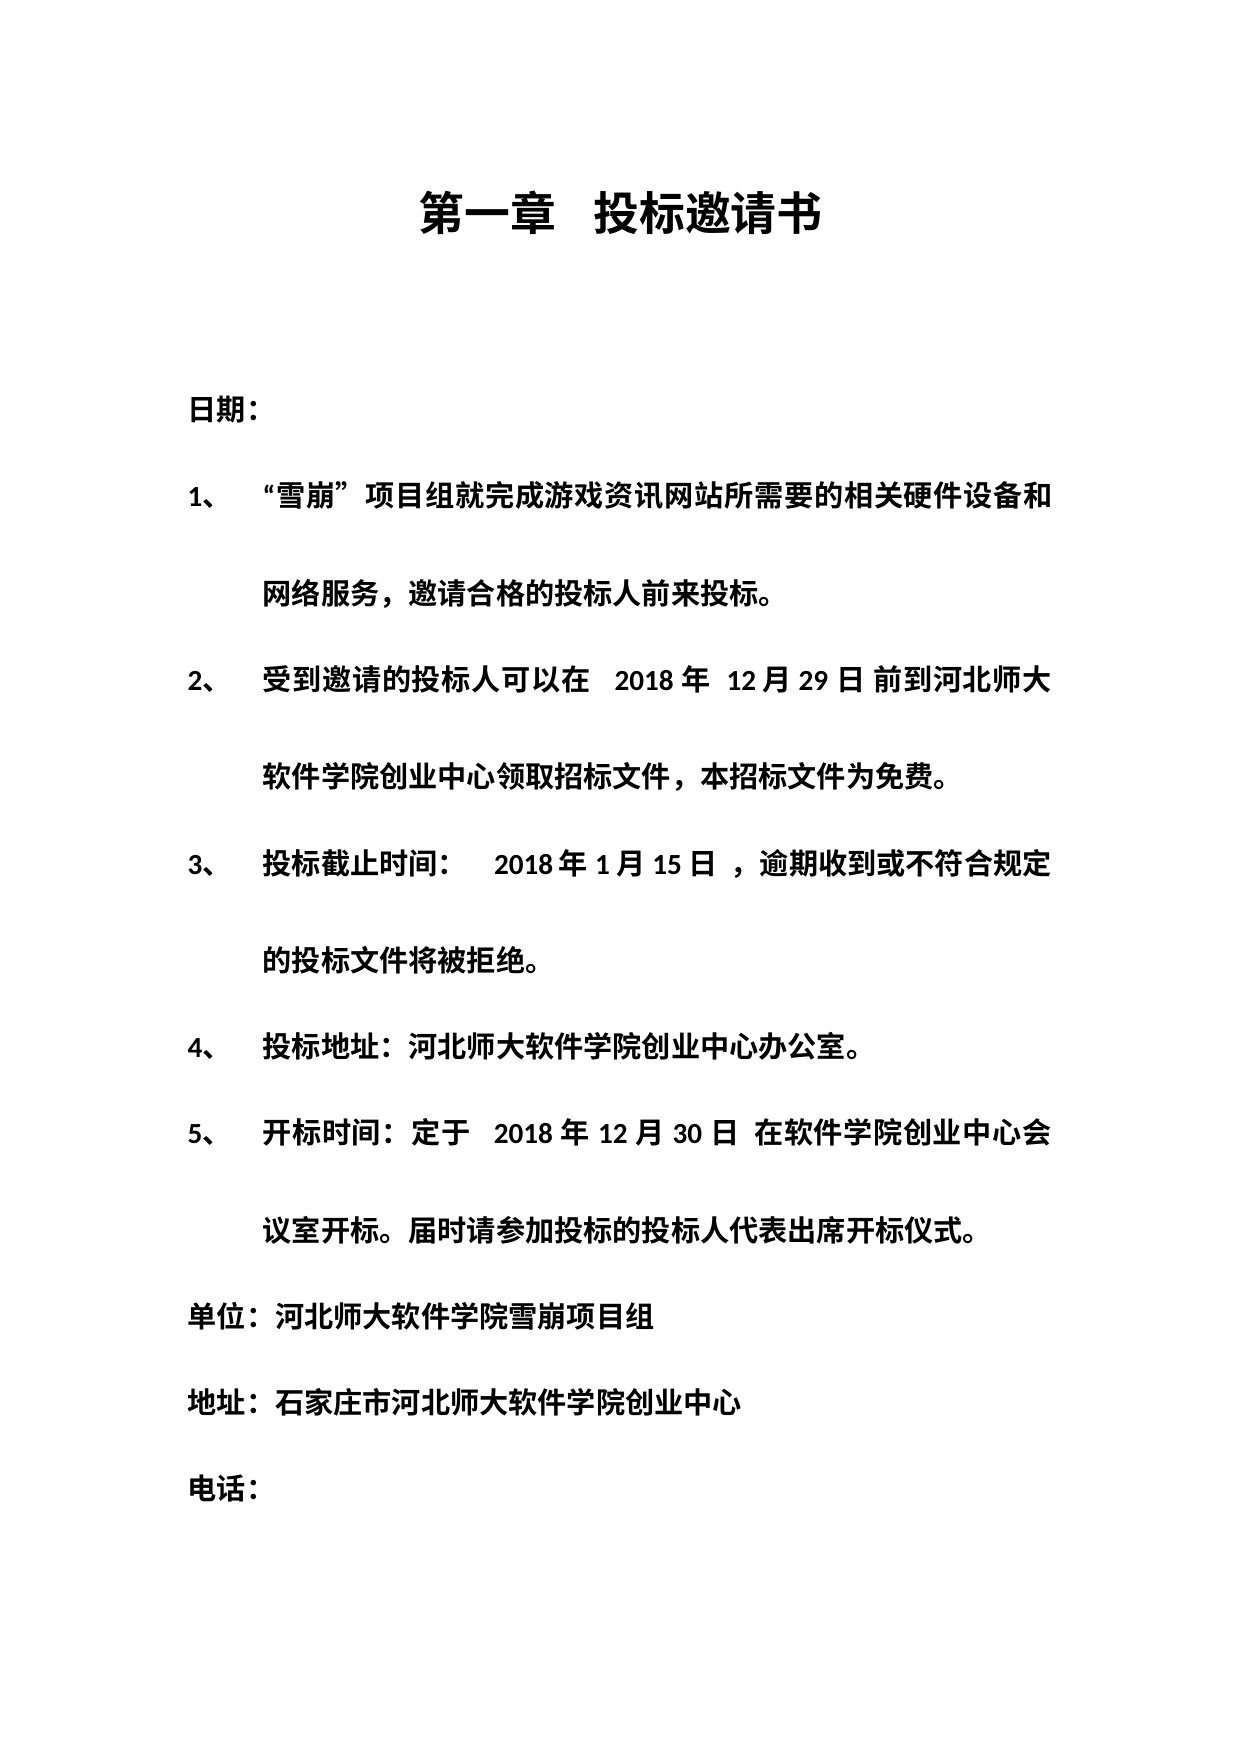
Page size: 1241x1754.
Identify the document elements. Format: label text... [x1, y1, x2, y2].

text 电话： [187, 1454, 1053, 1519]
list 受到邀请的投标人可以在 2018 年 12月29 日 前到河北师大软件学院创业中心领取招标文件，本招标文件为免费。 [187, 645, 1053, 808]
list 投标截止时间： 2018年 1 月 15 日 ，逾期收到或不符合规定的投标文件将被拒绝。 [187, 829, 1053, 991]
text 日期： [187, 375, 1053, 440]
list “雪崩”项目组就完成游戏资讯网站所需要的相关硬件设备和网络服务，邀请合格的投标人前来投标。 [187, 462, 1053, 624]
text 地址：石家庄市河北师大软件学院创业中心 [187, 1368, 1053, 1433]
list 投标邀请书 [187, 162, 1053, 259]
list 投标地址：河北师大软件学院创业中心办公室。 [187, 1012, 1053, 1077]
text 单位：河北师大软件学院雪崩项目组 [187, 1282, 1053, 1347]
list 开标时间：定于 2018 年 12 月 30 日 在软件学院创业中心会议室开标。届时请参加投标的投标人代表出席开标仪式。 [187, 1099, 1053, 1261]
